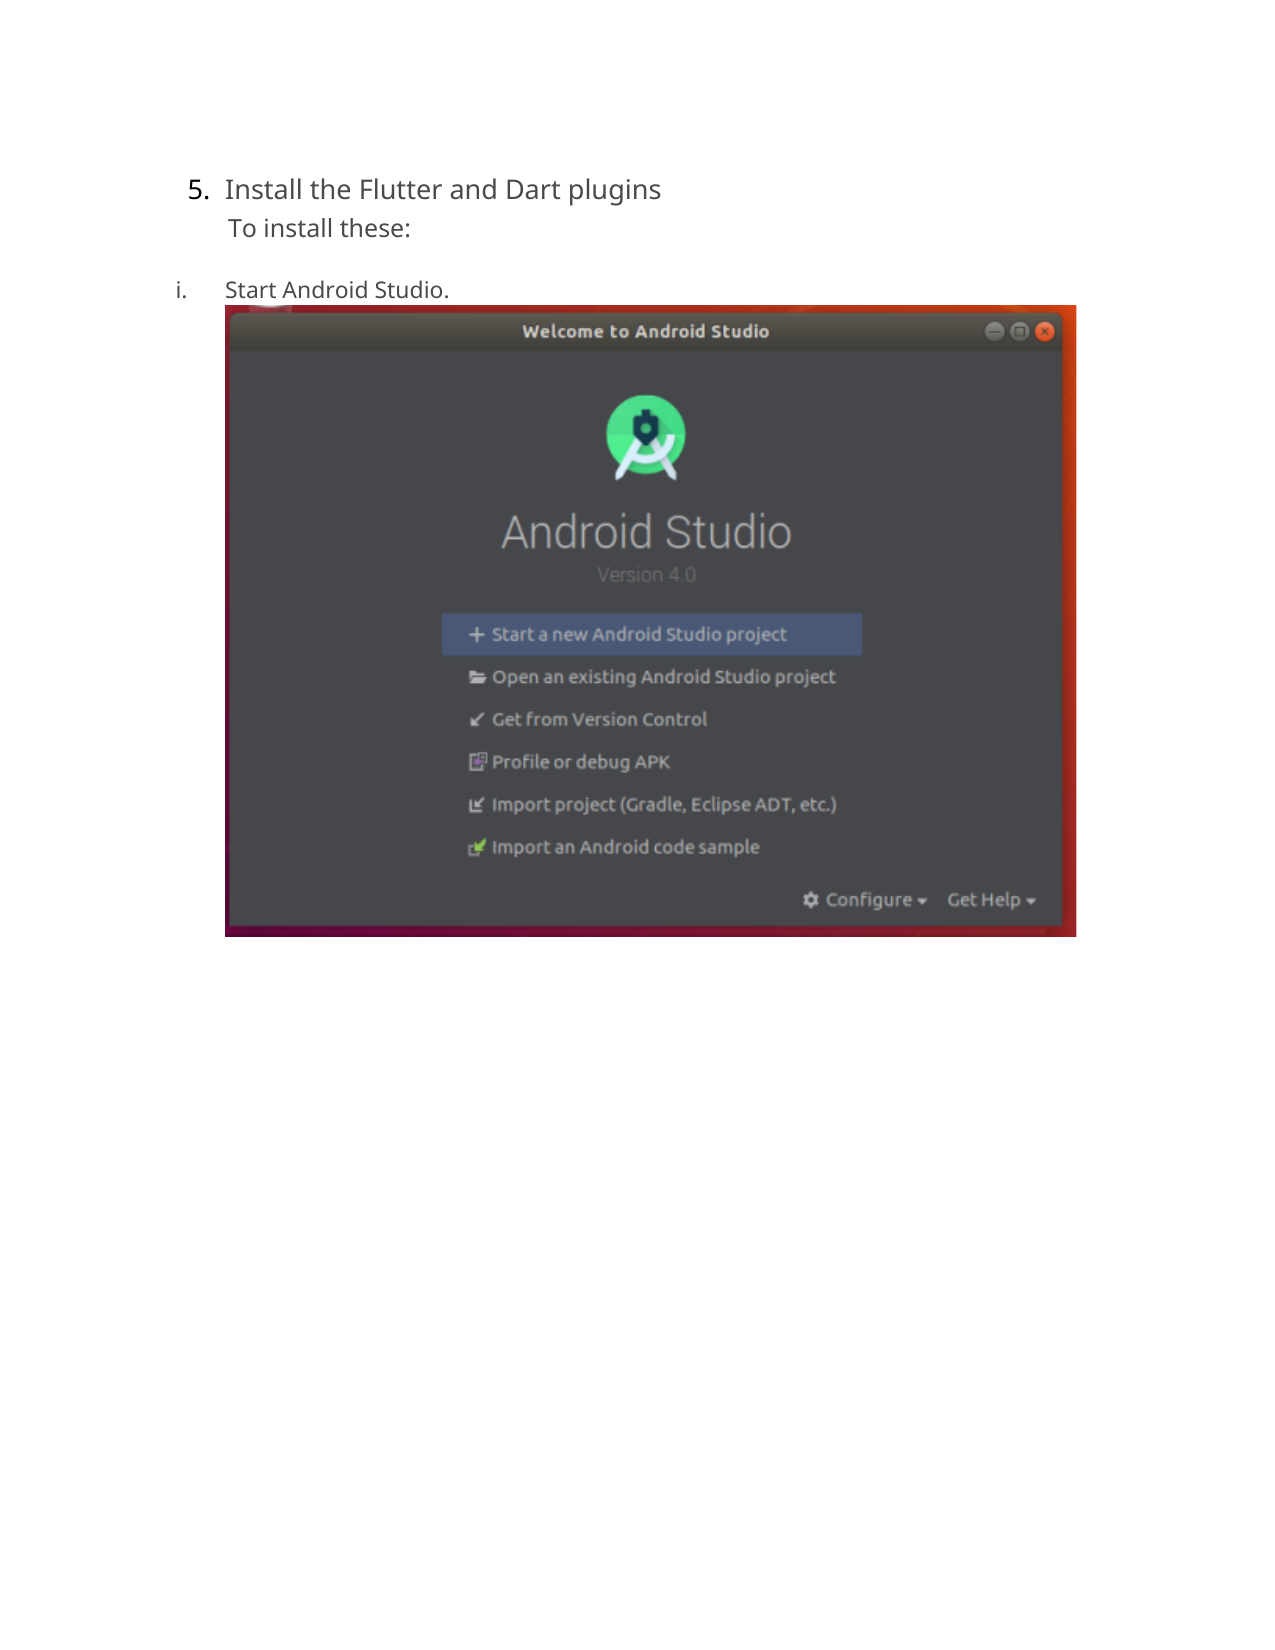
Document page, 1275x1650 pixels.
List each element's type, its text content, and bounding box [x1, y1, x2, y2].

subtitle Install the Flutter and Dart plugins [187, 171, 1125, 208]
text To install these: [150, 211, 1125, 245]
picture [225, 305, 1077, 937]
